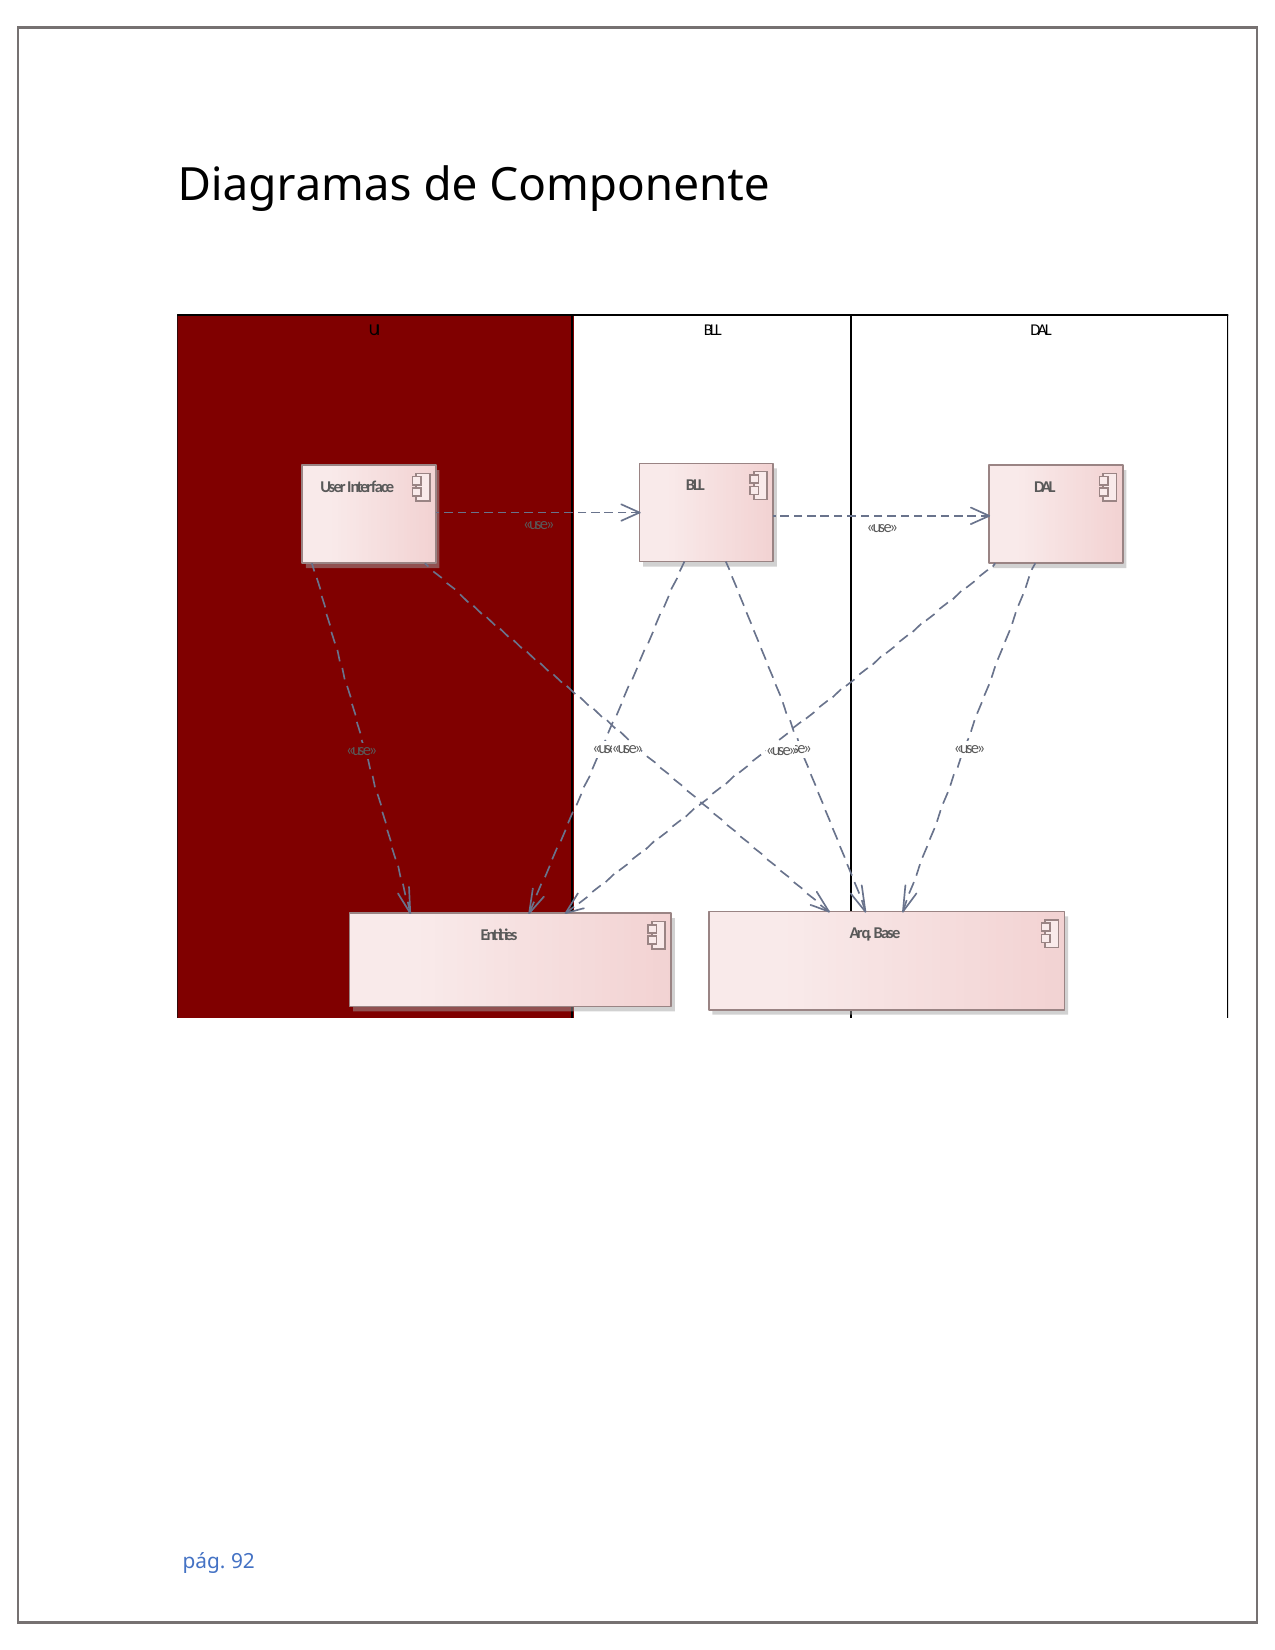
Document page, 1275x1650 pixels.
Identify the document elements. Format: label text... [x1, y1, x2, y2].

subtitle Diagramas de Componente [177, 152, 1098, 214]
